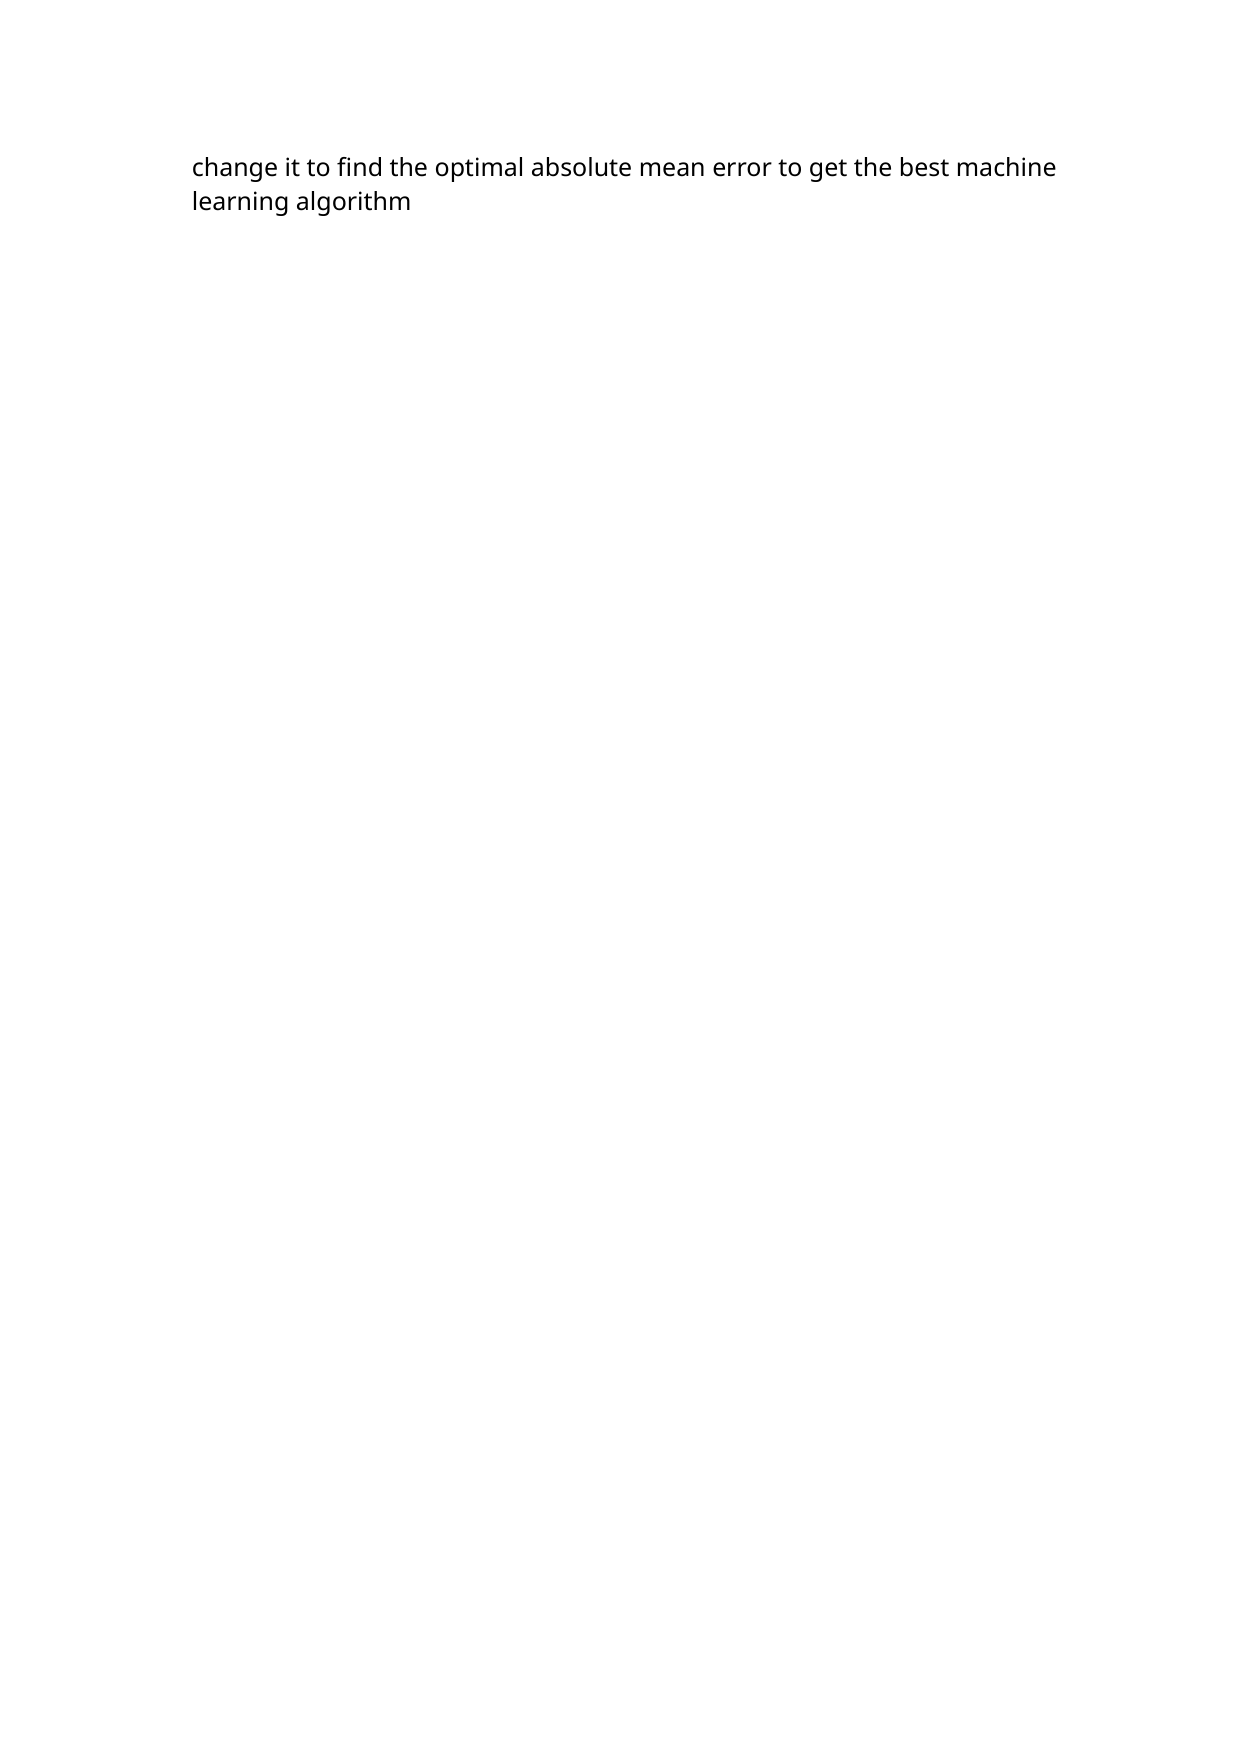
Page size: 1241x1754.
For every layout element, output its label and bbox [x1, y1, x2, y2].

list [154, 150, 1090, 218]
